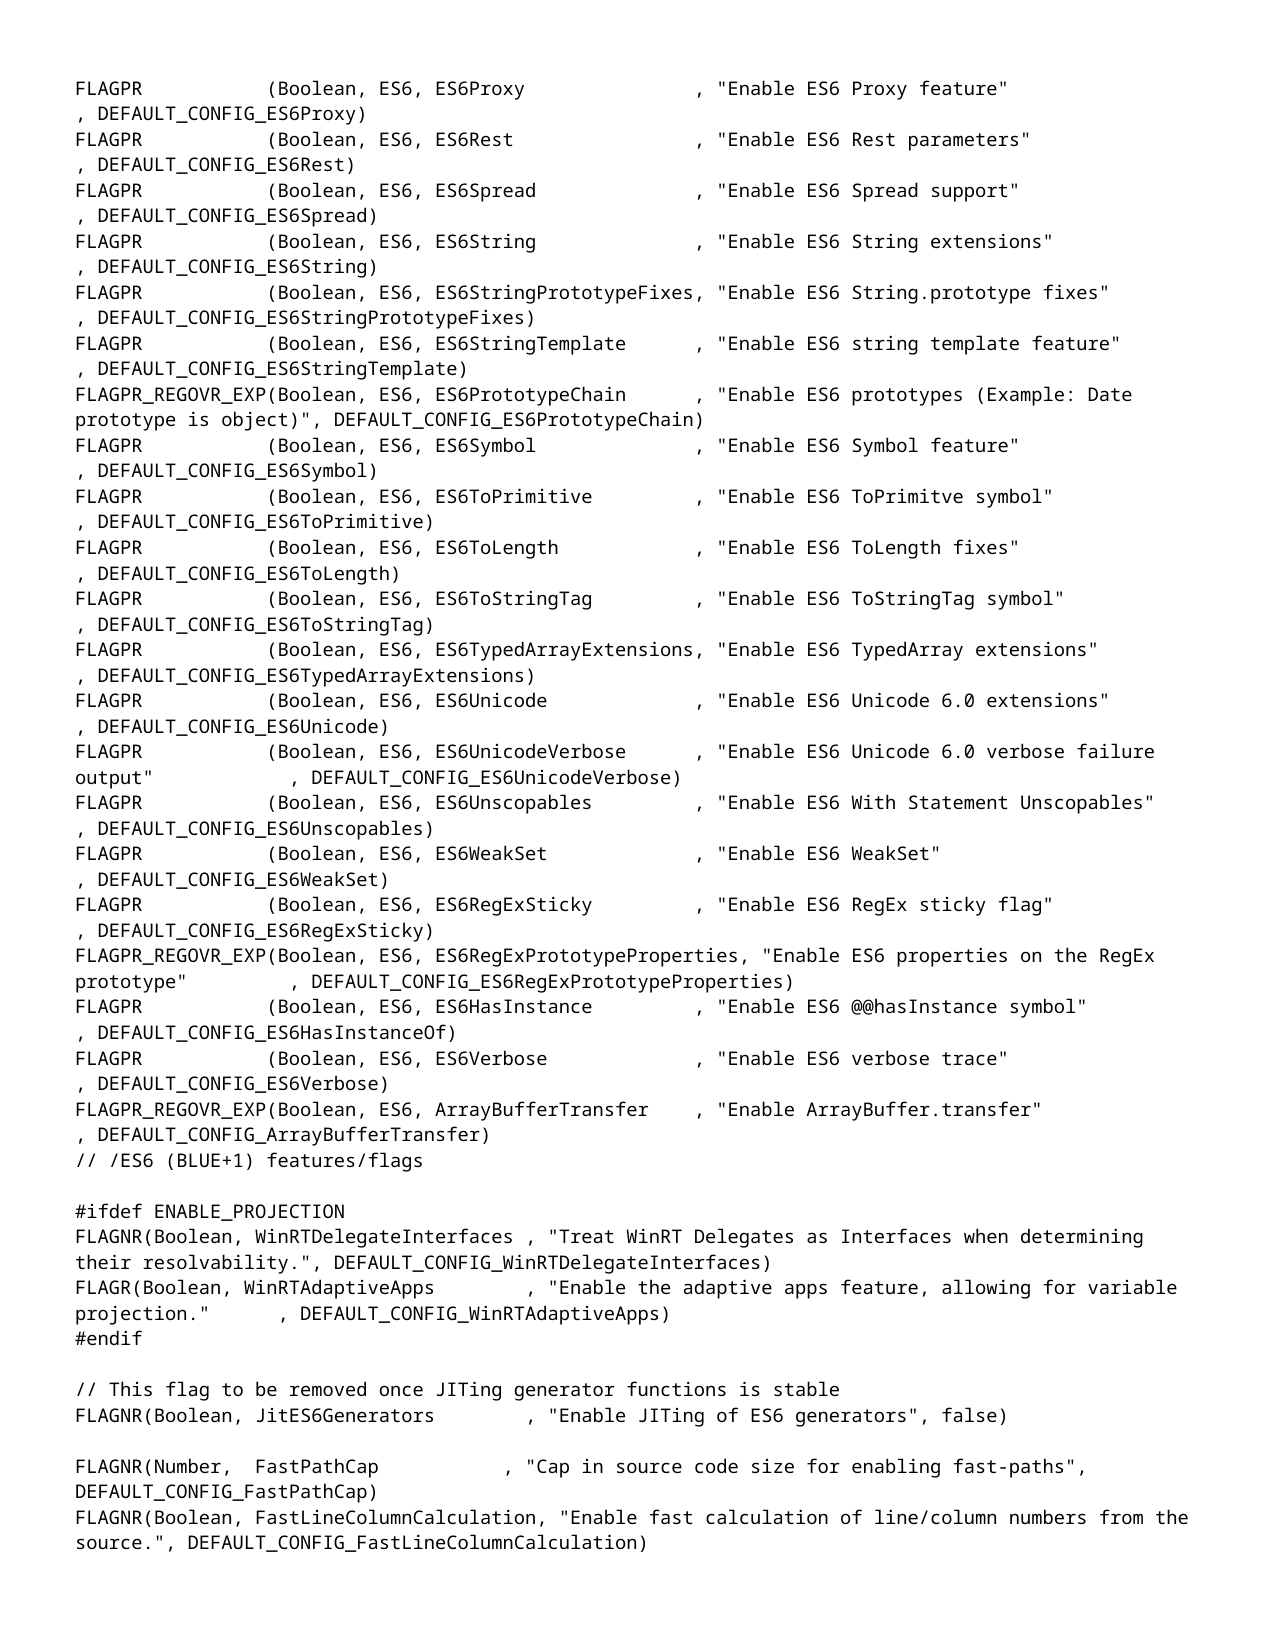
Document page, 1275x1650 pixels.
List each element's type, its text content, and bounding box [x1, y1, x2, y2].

text FLAGPR (Boolean, ES6, ES6Unscopables , "Enable ES6 With Statement Unscopables" , DEFAULT_CONFIG_ES6Unscopables) [75, 789, 1200, 841]
text FLAGPR (Boolean, ES6, ES6UnicodeVerbose , "Enable ES6 Unicode 6.0 verbose failure output" , DEFAULT_CONFIG_ES6UnicodeVerbose) [75, 738, 1200, 789]
text FLAGPR (Boolean, ES6, ES6StringPrototypeFixes, "Enable ES6 String.prototype fixes" , DEFAULT_CONFIG_ES6StringPrototypeFixes) [75, 279, 1200, 330]
text FLAGR(Boolean, WinRTAdaptiveApps , "Enable the adaptive apps feature, allowing for variable projection." , DEFAULT_CONFIG_WinRTAdaptiveApps) [75, 1274, 1200, 1326]
text FLAGPR (Boolean, ES6, ES6ToStringTag , "Enable ES6 ToStringTag symbol" , DEFAULT_CONFIG_ES6ToStringTag) [75, 585, 1200, 636]
text // /ES6 (BLUE+1) features/flags [75, 1147, 1200, 1172]
text // This flag to be removed once JITing generator functions is stable [75, 1377, 1200, 1402]
text FLAGPR (Boolean, ES6, ES6Symbol , "Enable ES6 Symbol feature" , DEFAULT_CONFIG_ES6Symbol) [75, 432, 1200, 483]
text FLAGPR (Boolean, ES6, ES6Verbose , "Enable ES6 verbose trace" , DEFAULT_CONFIG_ES6Verbose) [75, 1045, 1200, 1096]
text FLAGNR(Boolean, WinRTDelegateInterfaces , "Treat WinRT Delegates as Interfaces when determining their resolvability.", DEFAULT_CONFIG_WinRTDelegateInterfaces) [75, 1223, 1200, 1274]
text FLAGPR (Boolean, ES6, ES6Spread , "Enable ES6 Spread support" , DEFAULT_CONFIG_ES6Spread) [75, 177, 1200, 228]
text FLAGPR (Boolean, ES6, ES6WeakSet , "Enable ES6 WeakSet" , DEFAULT_CONFIG_ES6WeakSet) [75, 841, 1200, 892]
text FLAGNR(Boolean, FastLineColumnCalculation, "Enable fast calculation of line/column numbers from the source.", DEFAULT_CONFIG_FastLineColumnCalculation) [75, 1504, 1200, 1555]
text FLAGPR_REGOVR_EXP(Boolean, ES6, ArrayBufferTransfer , "Enable ArrayBuffer.transfer" , DEFAULT_CONFIG_ArrayBufferTransfer) [75, 1096, 1200, 1147]
text FLAGNR(Boolean, JitES6Generators , "Enable JITing of ES6 generators", false) [75, 1402, 1200, 1428]
text FLAGPR (Boolean, ES6, ES6String , "Enable ES6 String extensions" , DEFAULT_CONFIG_ES6String) [75, 228, 1200, 279]
text FLAGPR (Boolean, ES6, ES6ToLength , "Enable ES6 ToLength fixes" , DEFAULT_CONFIG_ES6ToLength) [75, 534, 1200, 585]
text FLAGPR (Boolean, ES6, ES6RegExSticky , "Enable ES6 RegEx sticky flag" , DEFAULT_CONFIG_ES6RegExSticky) [75, 892, 1200, 943]
text FLAGPR (Boolean, ES6, ES6Proxy , "Enable ES6 Proxy feature" , DEFAULT_CONFIG_ES6Proxy) [75, 75, 1200, 126]
text #ifdef ENABLE_PROJECTION [75, 1198, 1200, 1223]
text FLAGPR (Boolean, ES6, ES6Rest , "Enable ES6 Rest parameters" , DEFAULT_CONFIG_ES6Rest) [75, 126, 1200, 177]
text FLAGNR(Number, FastPathCap , "Cap in source code size for enabling fast-paths", DEFAULT_CONFIG_FastPathCap) [75, 1453, 1200, 1504]
text FLAGPR_REGOVR_EXP(Boolean, ES6, ES6RegExPrototypeProperties, "Enable ES6 properties on the RegEx prototype" , DEFAULT_CONFIG_ES6RegExPrototypeProperties) [75, 943, 1200, 994]
text FLAGPR_REGOVR_EXP(Boolean, ES6, ES6PrototypeChain , "Enable ES6 prototypes (Example: Date prototype is object)", DEFAULT_CONFIG_ES6PrototypeChain) [75, 381, 1200, 432]
text FLAGPR (Boolean, ES6, ES6Unicode , "Enable ES6 Unicode 6.0 extensions" , DEFAULT_CONFIG_ES6Unicode) [75, 687, 1200, 738]
text #endif [75, 1326, 1200, 1351]
text FLAGPR (Boolean, ES6, ES6StringTemplate , "Enable ES6 string template feature" , DEFAULT_CONFIG_ES6StringTemplate) [75, 330, 1200, 381]
text FLAGPR (Boolean, ES6, ES6TypedArrayExtensions, "Enable ES6 TypedArray extensions" , DEFAULT_CONFIG_ES6TypedArrayExtensions) [75, 636, 1200, 687]
text FLAGPR (Boolean, ES6, ES6ToPrimitive , "Enable ES6 ToPrimitve symbol" , DEFAULT_CONFIG_ES6ToPrimitive) [75, 483, 1200, 534]
text FLAGPR (Boolean, ES6, ES6HasInstance , "Enable ES6 @@hasInstance symbol" , DEFAULT_CONFIG_ES6HasInstanceOf) [75, 994, 1200, 1045]
